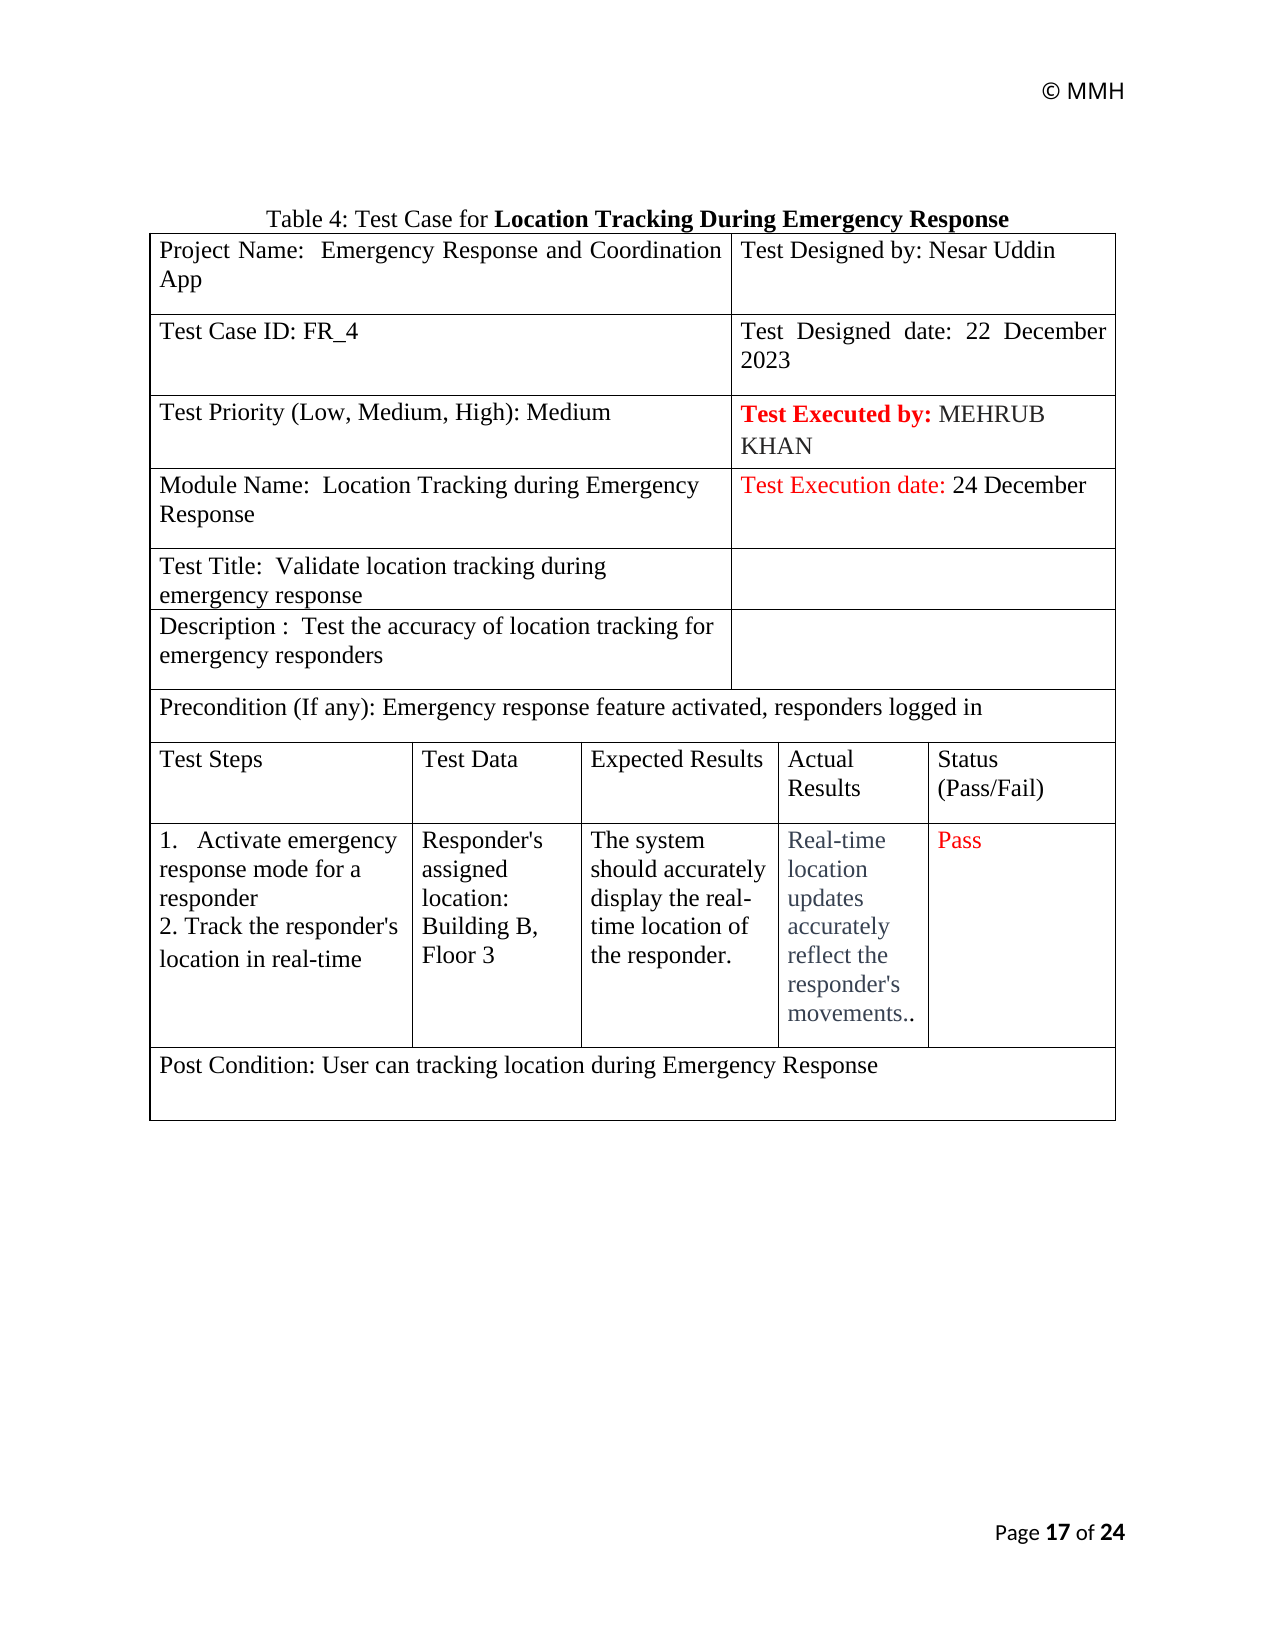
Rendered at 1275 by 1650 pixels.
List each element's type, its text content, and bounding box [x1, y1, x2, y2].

table_cell Description : Test the accuracy of location tracking for emergency responders [151, 610, 731, 689]
table_cell The system should accurately display the real-time location of the responder. [582, 824, 778, 1047]
table_cell [732, 549, 1115, 608]
table_cell Status (Pass/Fail) [929, 743, 1115, 822]
table_header Test Designed by: Nesar Uddin [732, 234, 1115, 313]
table_cell Test Data [413, 743, 581, 822]
table_cell [732, 610, 1115, 689]
table_cell Test Executed by: MEHRUB KHAN [732, 396, 1115, 467]
table_header Project Name: Emergency Response and Coordination App [151, 234, 731, 313]
table_cell Test Execution date: 24 December [732, 469, 1115, 548]
text Table 4: Test Case for Location Tracking During Emergency Response [150, 204, 1125, 233]
table_cell Test Designed date: 22 December 2023 [732, 315, 1115, 394]
table_cell Actual Results [779, 743, 928, 822]
table_cell 1. Activate emergency response mode for a responder 2. Track the responder's location in real-time [151, 824, 412, 1047]
table_cell Real-time location updates accurately reflect the responder's movements.. [779, 824, 928, 1047]
table_cell Precondition (If any): Emergency response feature activated, responders logged in [151, 690, 1115, 742]
table_cell Test Case ID: FR_4 [151, 315, 731, 394]
table_cell Expected Results [582, 743, 778, 822]
table_cell Test Priority (Low, Medium, High): Medium [151, 396, 731, 467]
table_cell Pass [929, 824, 1115, 1047]
table_cell Module Name: Location Tracking during Emergency Response [151, 469, 731, 548]
table_cell Responder's assigned location: Building B, Floor 3 [413, 824, 581, 1047]
table_cell Post Condition: User can tracking location during Emergency Response [151, 1048, 1115, 1120]
table_cell Test Title: Validate location tracking during emergency response [151, 549, 731, 608]
table_cell Test Steps [151, 743, 412, 822]
